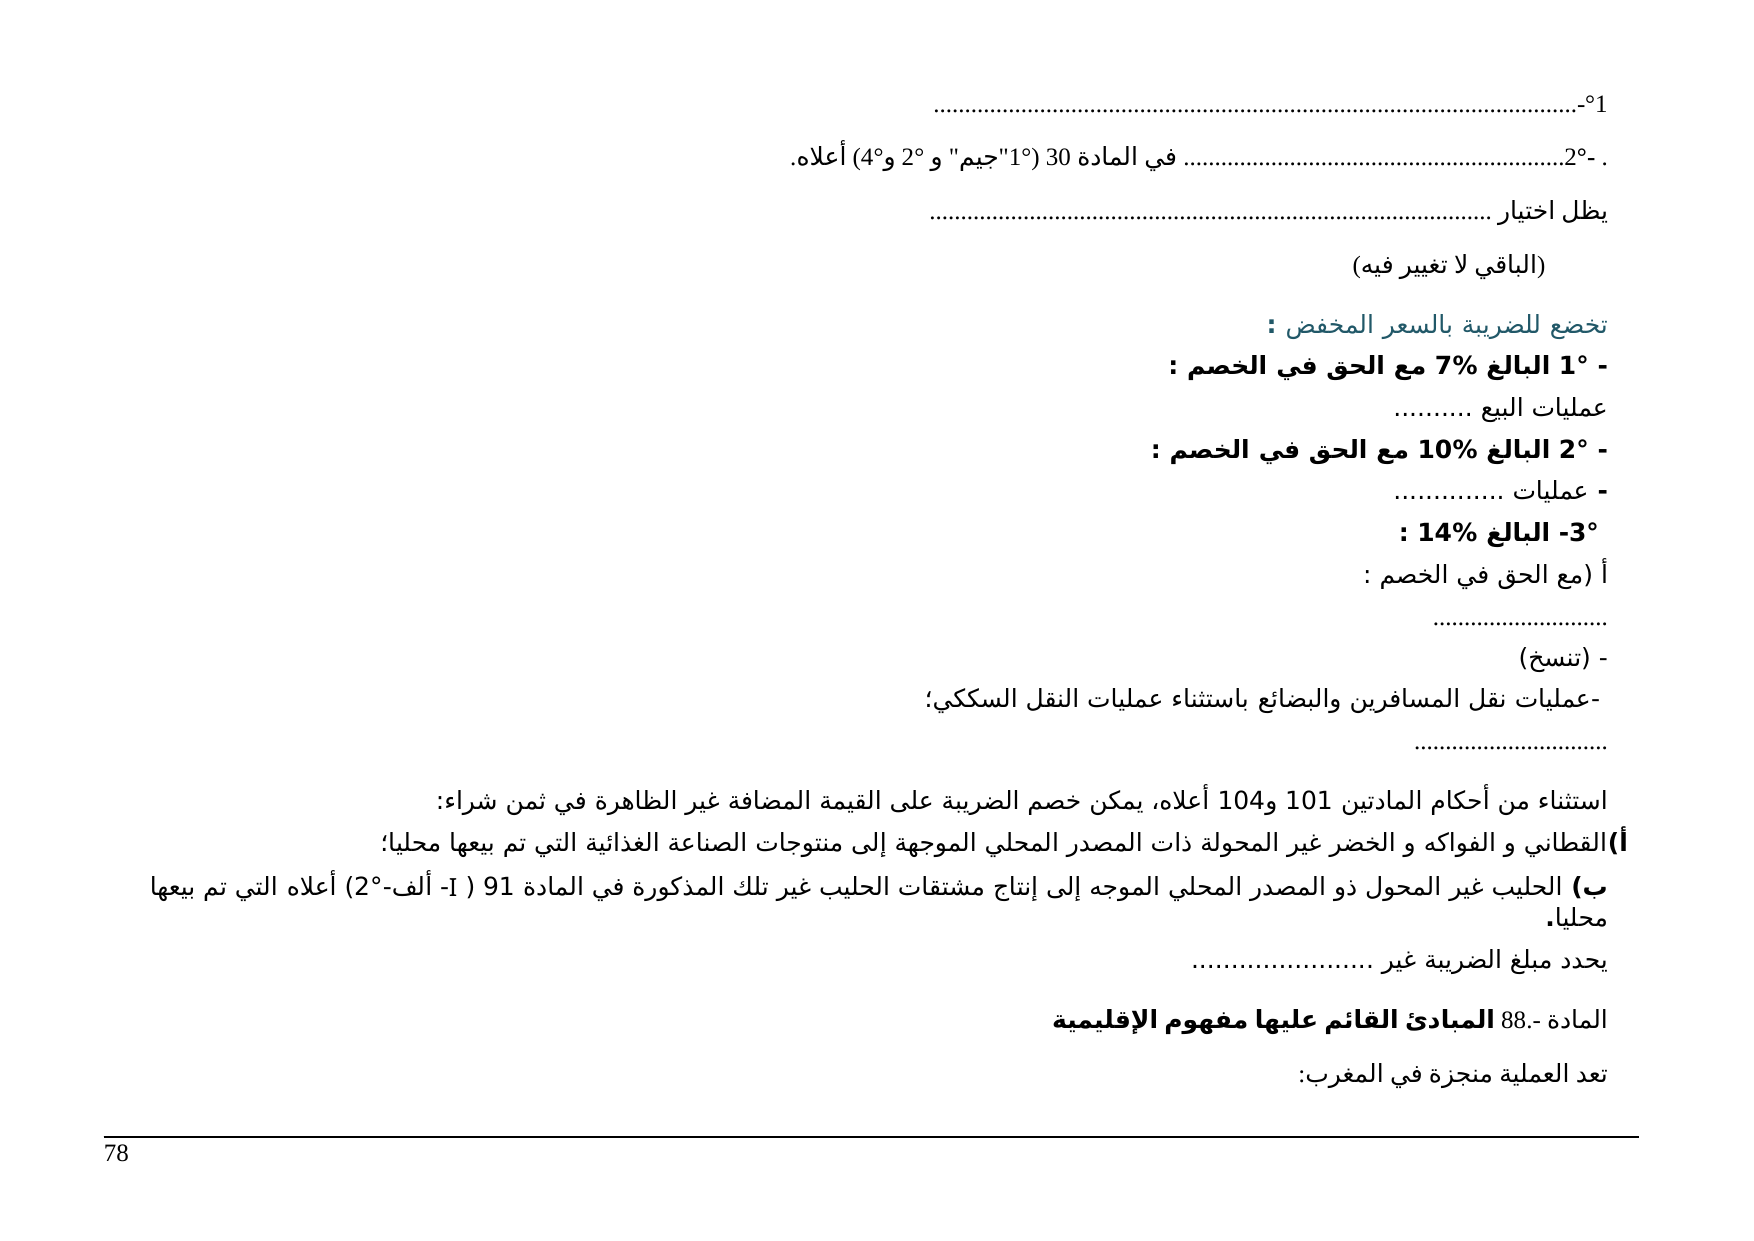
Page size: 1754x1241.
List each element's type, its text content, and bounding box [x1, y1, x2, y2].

text °1-....................................................................................................... [135, 89, 1608, 117]
text تعد العملية منجزة في المغرب: [135, 1059, 1608, 1088]
text 3°- البالغ %14 : [135, 518, 1608, 547]
text أ (مع الحق في الخصم : [135, 560, 1608, 589]
text ............................ [135, 602, 1608, 630]
text - 2° البالغ %10 مع الحق في الخصم : [135, 435, 1608, 464]
text ب) الحليب غير المحول ذو المصدر المحلي الموجه إلى إنتاج مشتقات الحليب غير تلك المذكورة في المادة 91 ( I- ألف-°2) أعلاه التي تم بيعها محليا. [135, 869, 1608, 933]
text عمليات البيع .......... [135, 393, 1608, 422]
text - عمليات .............. [135, 477, 1608, 506]
text ............................... [135, 726, 1608, 755]
text - (تنسخ) [135, 643, 1608, 672]
text استثناء من أحكام المادتين 101 و104 أعلاه، يمكن خصم الضريبة على القيمة المضافة غير الظاهرة في ثمن شراء: [135, 786, 1608, 815]
text يظل اختيار .......................................................................................... [135, 196, 1608, 225]
text (الباقي لا تغيير فيه) [135, 250, 1545, 279]
text تخضع للضريبة بالسعر المخفض : [135, 310, 1608, 339]
text . -2°............................................................. في المادة 30 (°1"جيم" و °2 و°4) أعلاه. [135, 142, 1608, 171]
list القطاني و الفواكه و الخضر غير المحولة ذات المصدر المحلي الموجهة إلى منتوجات الصناعة الغذائية التي تم بيعها محليا؛ [135, 828, 1608, 857]
text - 1° البالغ %7 مع الحق في الخصم : [135, 352, 1608, 381]
text المادة -.88 المبادئ القائم عليها مفهوم الإقليمية [135, 1006, 1608, 1034]
text يحدد مبلغ الضريبة غير ....................... [135, 945, 1608, 974]
text -عمليات نقل المسافرين والبضائع باستثناء عمليات النقل السككي؛ [135, 684, 1608, 714]
